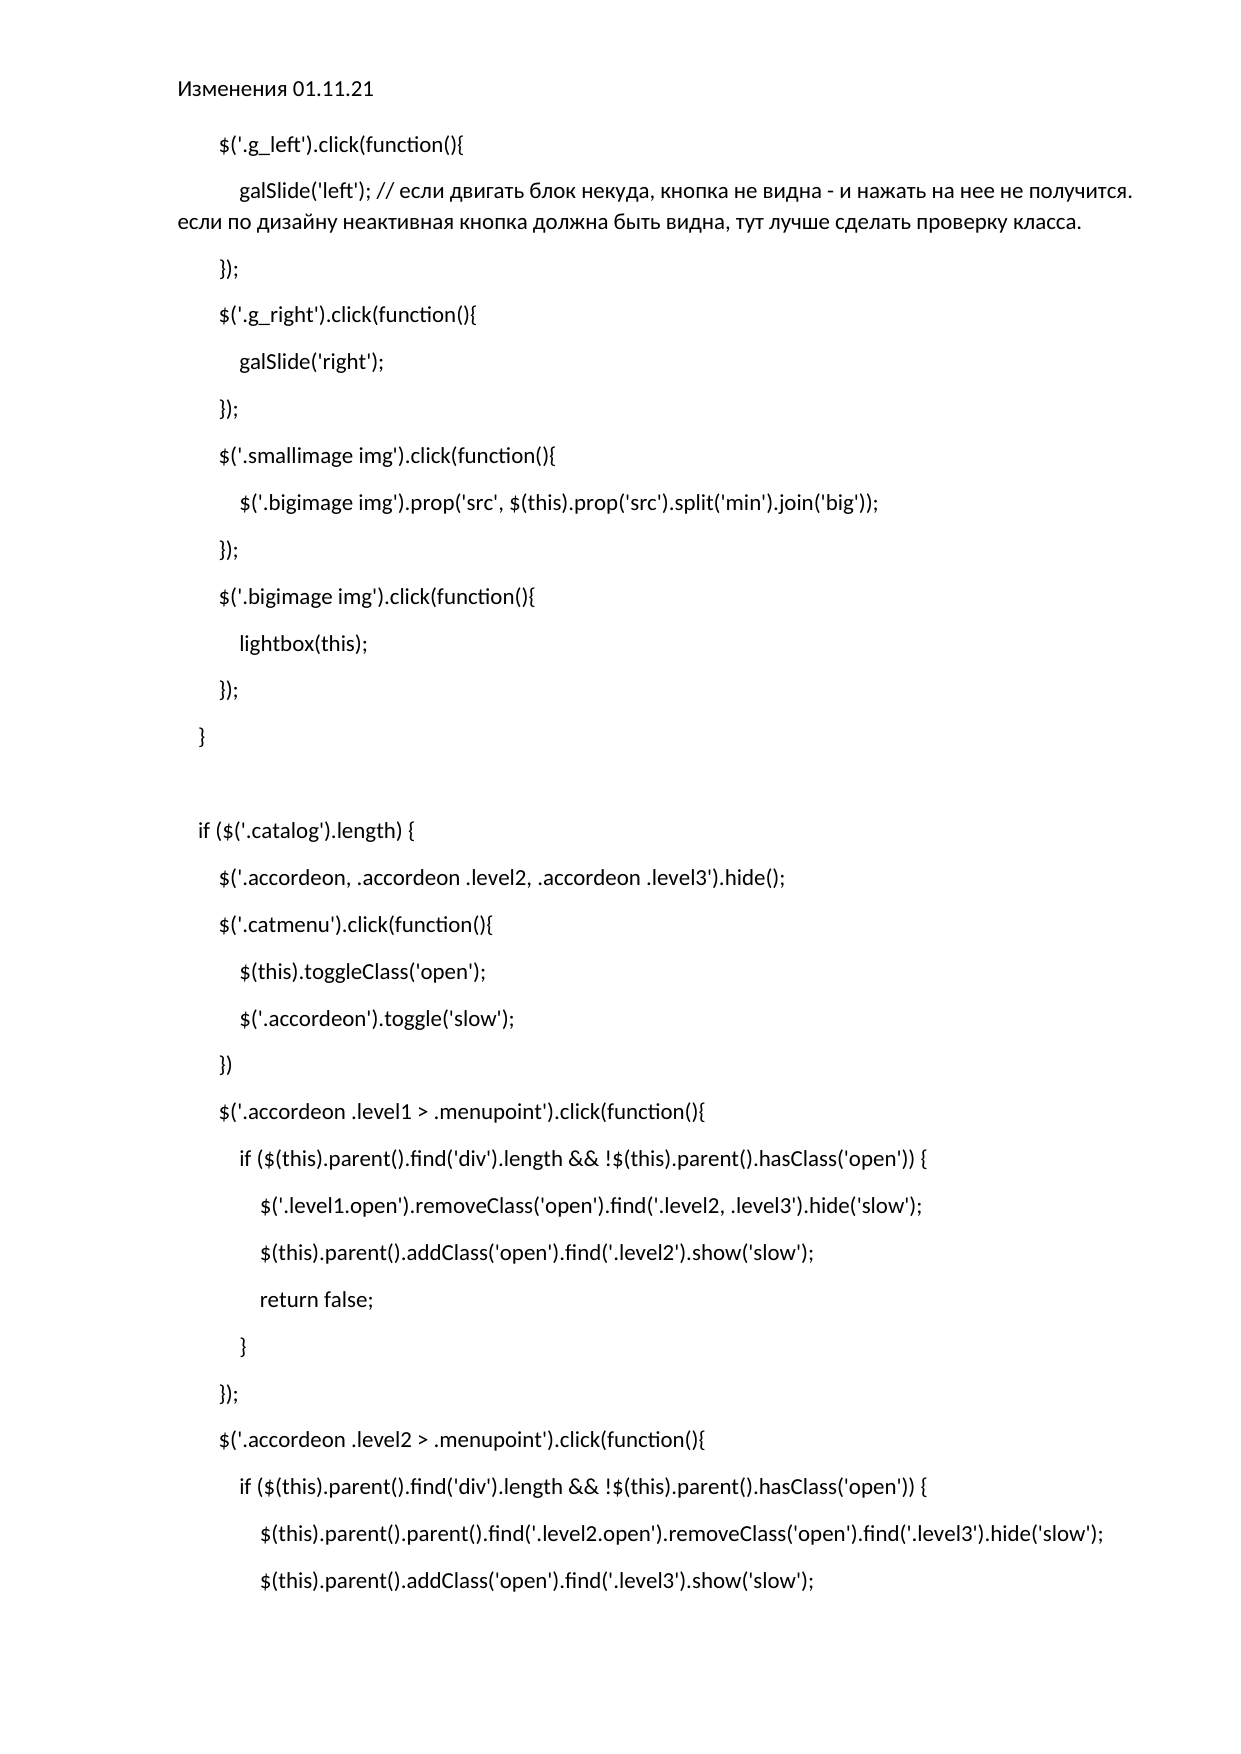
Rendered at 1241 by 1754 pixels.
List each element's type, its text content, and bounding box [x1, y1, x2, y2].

text $('.g_left').click(function(){ [177, 130, 1152, 158]
text if ($(this).parent().find('div').length && !$(this).parent().hasClass('open')) { [177, 1144, 1152, 1172]
text $(this).parent().addClass('open').find('.level3').show('slow'); [177, 1566, 1152, 1594]
text $('.level1.open').removeClass('open').find('.level2, .level3').hide('slow'); [177, 1191, 1152, 1219]
text galSlide('left'); // если двигать блок некуда, кнопка не видна - и нажать на нее не получится. если по дизайну неактивная кнопка должна быть видна, тут лучше сделать проверку класса. [177, 177, 1152, 235]
text $('.bigimage img').click(function(){ [177, 582, 1152, 610]
text }); [177, 394, 1152, 422]
text if ($(this).parent().find('div').length && !$(this).parent().hasClass('open')) { [177, 1472, 1152, 1501]
text $(this).parent().addClass('open').find('.level2').show('slow'); [177, 1238, 1152, 1266]
text $('.accordeon .level1 > .menupoint').click(function(){ [177, 1097, 1152, 1126]
text $('.accordeon .level2 > .menupoint').click(function(){ [177, 1426, 1152, 1454]
text }); [177, 535, 1152, 563]
text } [177, 722, 1152, 751]
text galSlide('right'); [177, 347, 1152, 376]
text }); [177, 676, 1152, 704]
text } [177, 1332, 1152, 1360]
text }) [177, 1051, 1152, 1079]
text if ($('.catalog').length) { [177, 816, 1152, 844]
text $('.catmenu').click(function(){ [177, 910, 1152, 938]
text $('.accordeon, .accordeon .level2, .accordeon .level3').hide(); [177, 863, 1152, 891]
text $(this).toggleClass('open'); [177, 957, 1152, 985]
text $('.g_right').click(function(){ [177, 301, 1152, 329]
text lightbox(this); [177, 629, 1152, 657]
text return false; [177, 1285, 1152, 1313]
text }); [177, 1379, 1152, 1407]
text }); [177, 254, 1152, 282]
text $('.smallimage img').click(function(){ [177, 441, 1152, 469]
text $('.bigimage img').prop('src', $(this).prop('src').split('min').join('big')); [177, 488, 1152, 516]
text $(this).parent().parent().find('.level2.open').removeClass('open').find('.level3').hide('slow'); [177, 1519, 1152, 1547]
text $('.accordeon').toggle('slow'); [177, 1004, 1152, 1032]
